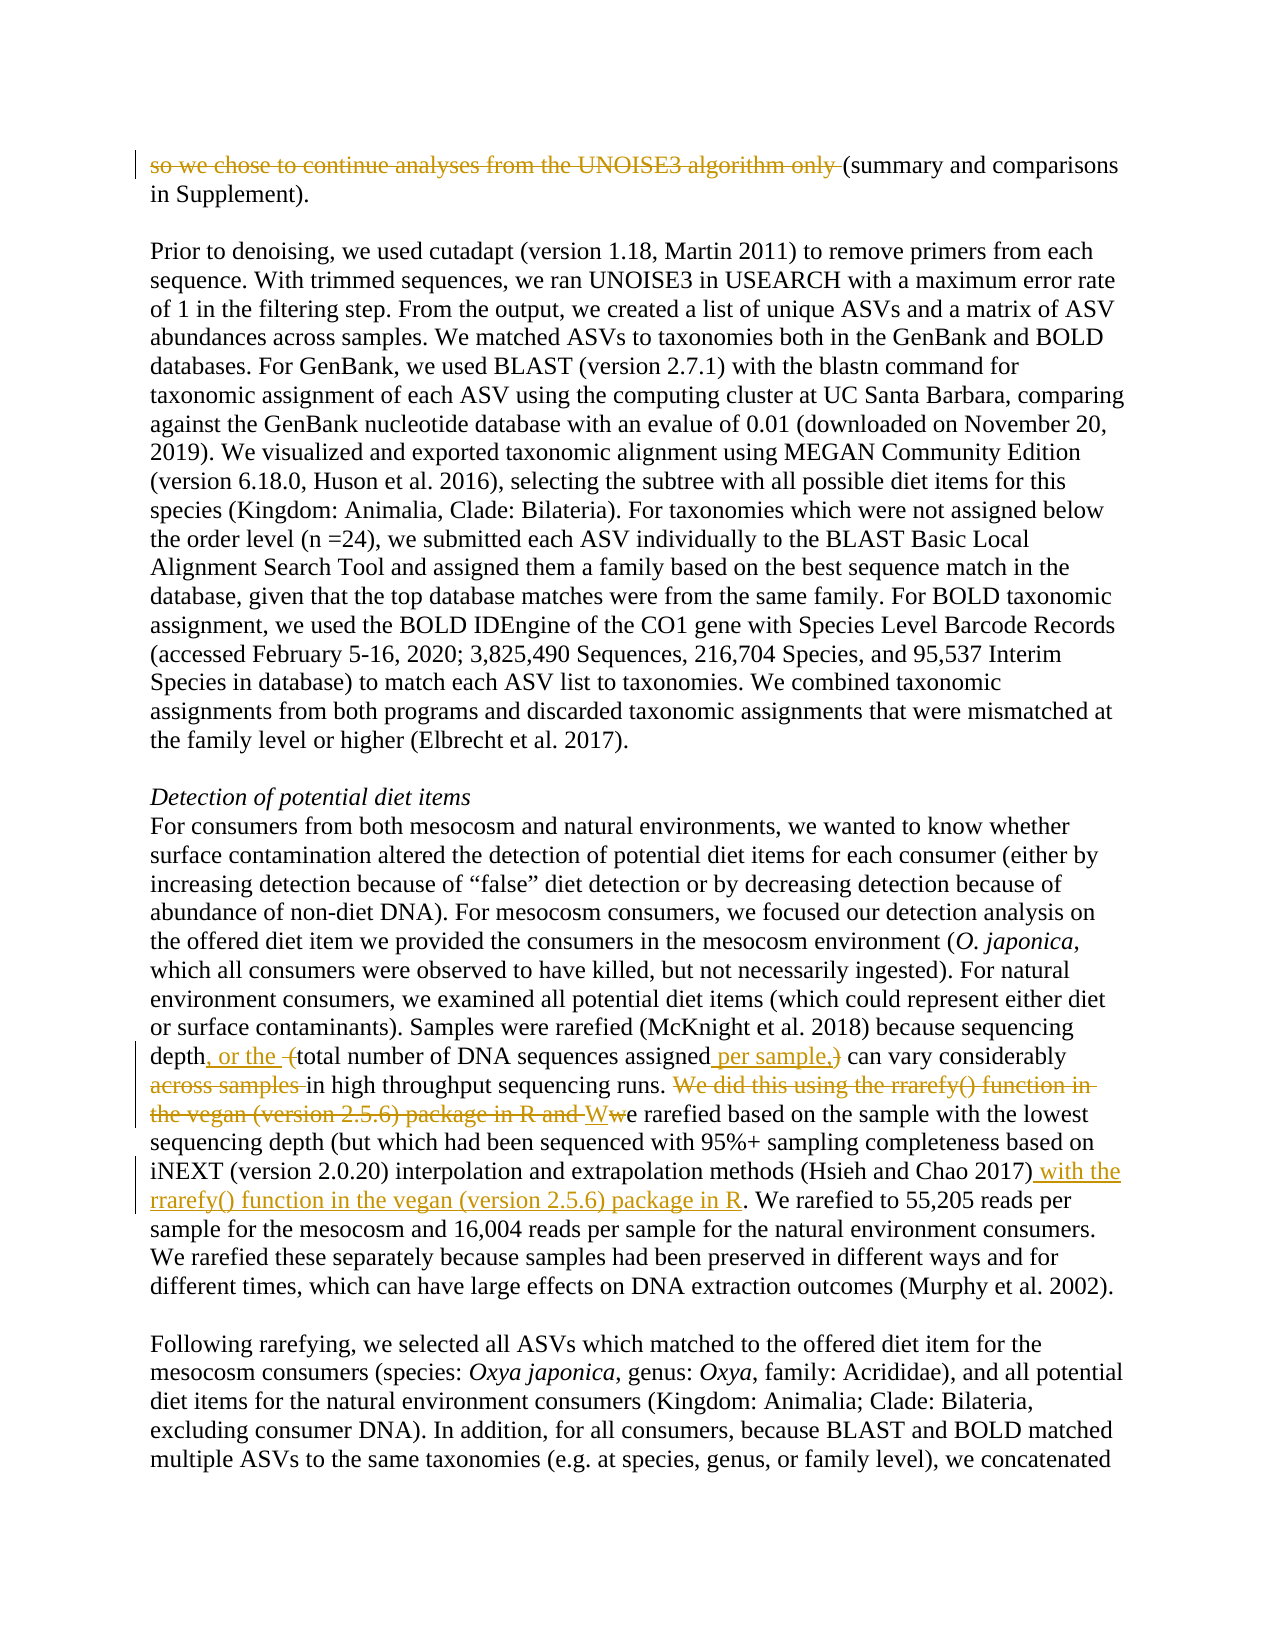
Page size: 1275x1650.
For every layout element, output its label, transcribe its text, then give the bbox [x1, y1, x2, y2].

text For consumers from both mesocosm and natural environments, we wanted to know whether surface contamination altered the detection of potential diet items for each consumer (either by increasing detection because of “false” diet detection or by decreasing detection because of abundance of non-diet DNA). For mesocosm consumers, we focused our detection analysis on the offered diet item we provided the consumers in the mesocosm environment (O. japonica, which all consumers were observed to have killed, but not necessarily ingested). For natural environment consumers, we examined all potential diet items (which could represent either diet or surface contaminants). Samples were rarefied (McKnight et al. 2018) because sequencing depthtotal number of DNA sequences assigned can vary considerably in high throughput sequencing runs. e rarefied based on the sample with the lowest sequencing depth (but which had been sequenced with 95%+ sampling completeness based on iNEXT (version 2.0.20) interpolation and extrapolation methods (Hsieh and Chao 2017). We rarefied to 55,205 reads per sample for the mesocosm and 16,004 reads per sample for the natural environment consumers. We rarefied these separately because samples had been preserved in different ways and for different times, which can have large effects on DNA extraction outcomes (Murphy et al. 2002). [150, 811, 1125, 1300]
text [150, 150, 1125, 207]
text Detection of potential diet items [150, 782, 1125, 811]
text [150, 1329, 1125, 1472]
text Prior to denoising, we used cutadapt (version 1.18, Martin 2011) to remove primers from each sequence. With trimmed sequences, we ran UNOISE3 in USEARCH with a maximum error rate of 1 in the filtering step. From the output, we created a list of unique ASVs and a matrix of ASV abundances across samples. We matched ASVs to taxonomies both in the GenBank and BOLD databases. For GenBank, we used BLAST (version 2.7.1) with the blastn command for taxonomic assignment of each ASV using the computing cluster at UC Santa Barbara, comparing against the GenBank nucleotide database with an evalue of 0.01 (downloaded on November 20, 2019). We visualized and exported taxonomic alignment using MEGAN Community Edition (version 6.18.0, Huson et al. 2016), selecting the subtree with all possible diet items for this species (Kingdom: Animalia, Clade: Bilateria). For taxonomies which were not assigned below the order level (n =24), we submitted each ASV individually to the BLAST Basic Local Alignment Search Tool and assigned them a family based on the best sequence match in the database, given that the top database matches were from the same family. For BOLD taxonomic assignment, we used the BOLD IDEngine of the CO1 gene with Species Level Barcode Records (accessed February 5-16, 2020; 3,825,490 Sequences, 216,704 Species, and 95,537 Interim Species in database) to match each ASV list to taxonomies. We combined taxonomic assignments from both programs and discarded taxonomic assignments that were mismatched at the family level or higher (Elbrecht et al. 2017). [150, 236, 1125, 754]
